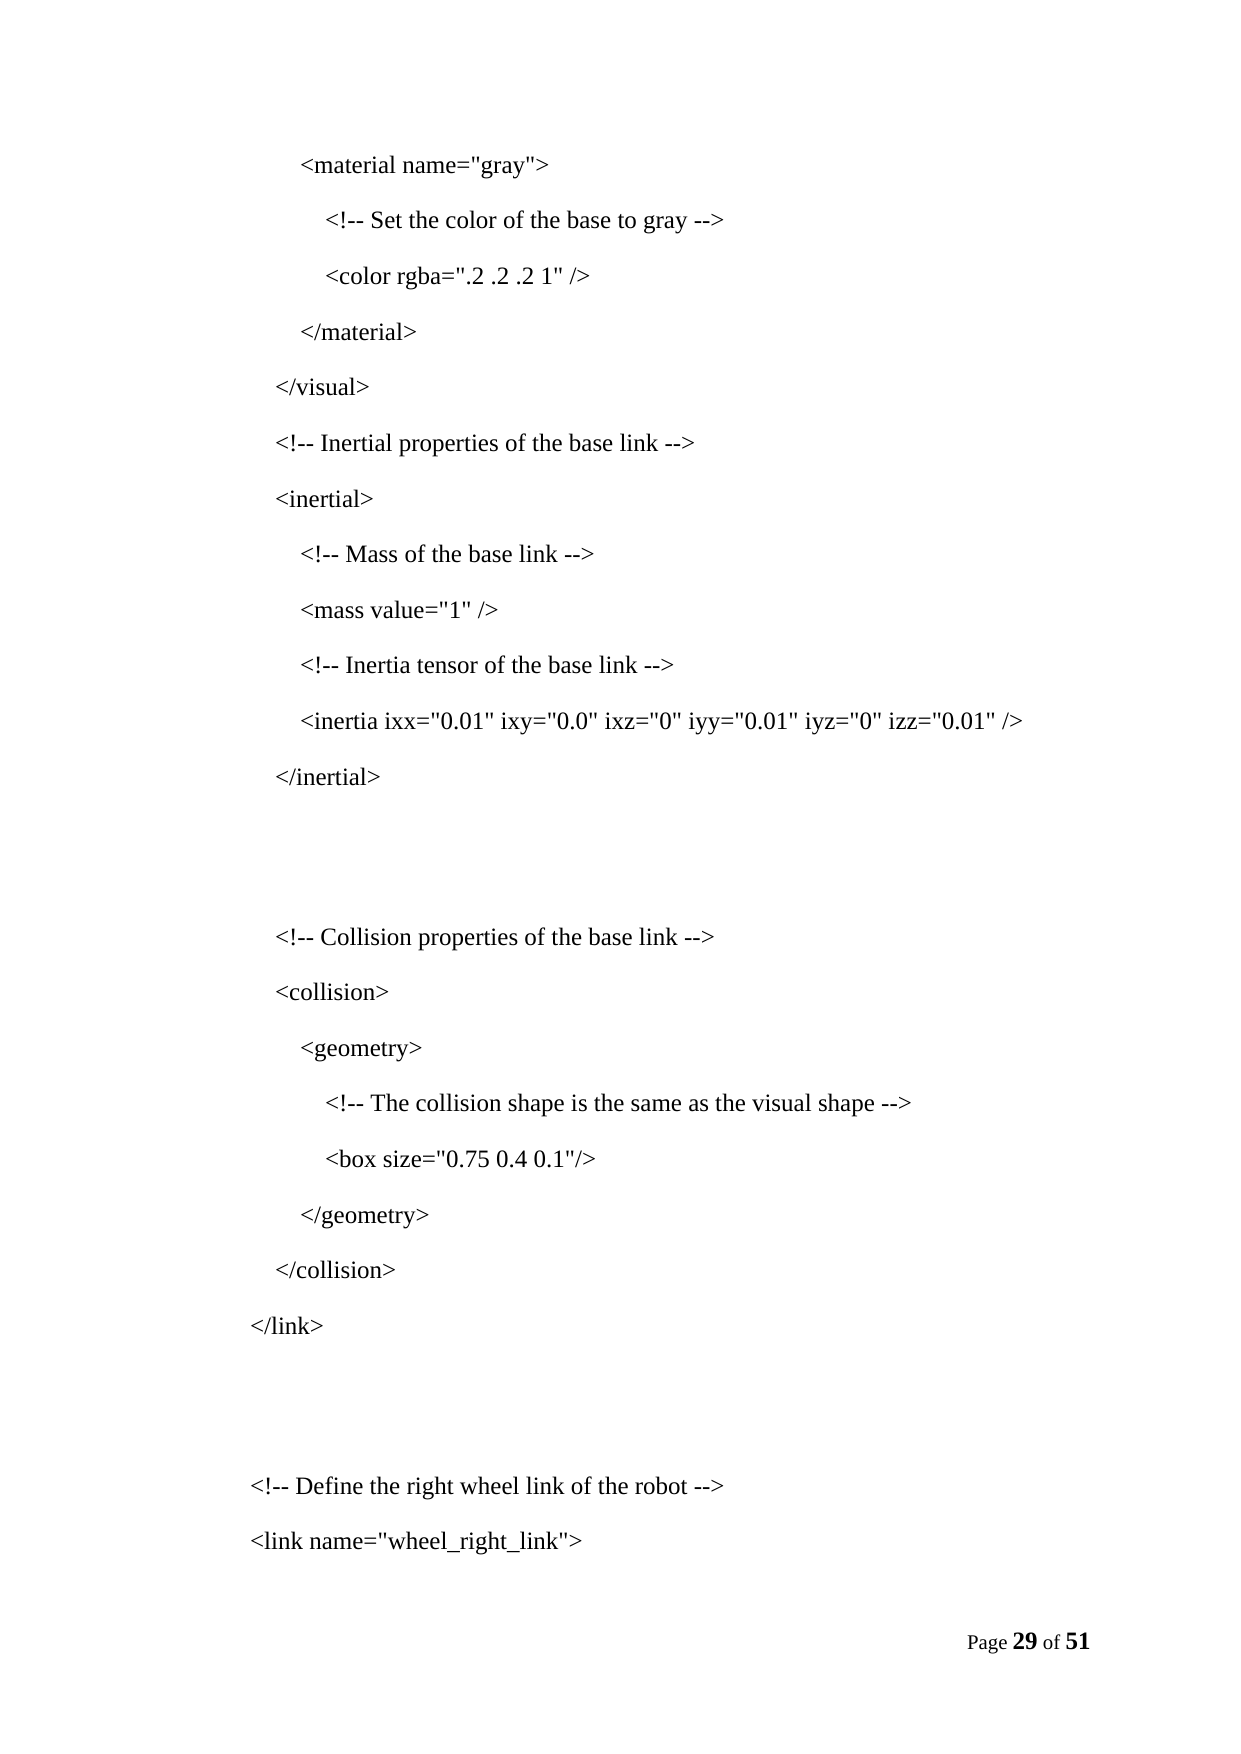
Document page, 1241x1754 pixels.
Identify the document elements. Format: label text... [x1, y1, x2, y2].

text <!-- The collision shape is the same as the visual shape --> [225, 1088, 1090, 1117]
text <!-- Inertial properties of the base link --> [225, 428, 1090, 457]
text <mass value="1" /> [225, 595, 1090, 624]
text </geometry> [225, 1200, 1090, 1228]
text <link name="wheel_right_link"> [225, 1526, 1090, 1555]
text <!-- Collision properties of the base link --> [225, 922, 1090, 950]
text <geometry> [225, 1033, 1090, 1062]
text <!-- Define the right wheel link of the robot --> [225, 1471, 1090, 1499]
text </inertial> [225, 762, 1090, 791]
text <!-- Set the color of the base to gray --> [225, 206, 1090, 234]
text <inertia ixx="0.01" ixy="0.0" ixz="0" iyy="0.01" iyz="0" izz="0.01" /> [225, 706, 1090, 735]
text </link> [225, 1311, 1090, 1340]
text <box size="0.75 0.4 0.1"/> [225, 1144, 1090, 1173]
text <!-- Inertia tensor of the base link --> [225, 651, 1090, 679]
text <collision> [225, 977, 1090, 1006]
text </material> [225, 317, 1090, 346]
text <color rgba=".2 .2 .2 1" /> [225, 261, 1090, 290]
text <material name="gray"> [225, 150, 1090, 179]
text <inertial> [225, 484, 1090, 512]
text </visual> [225, 372, 1090, 401]
text <!-- Mass of the base link --> [225, 539, 1090, 568]
text </collision> [225, 1255, 1090, 1284]
